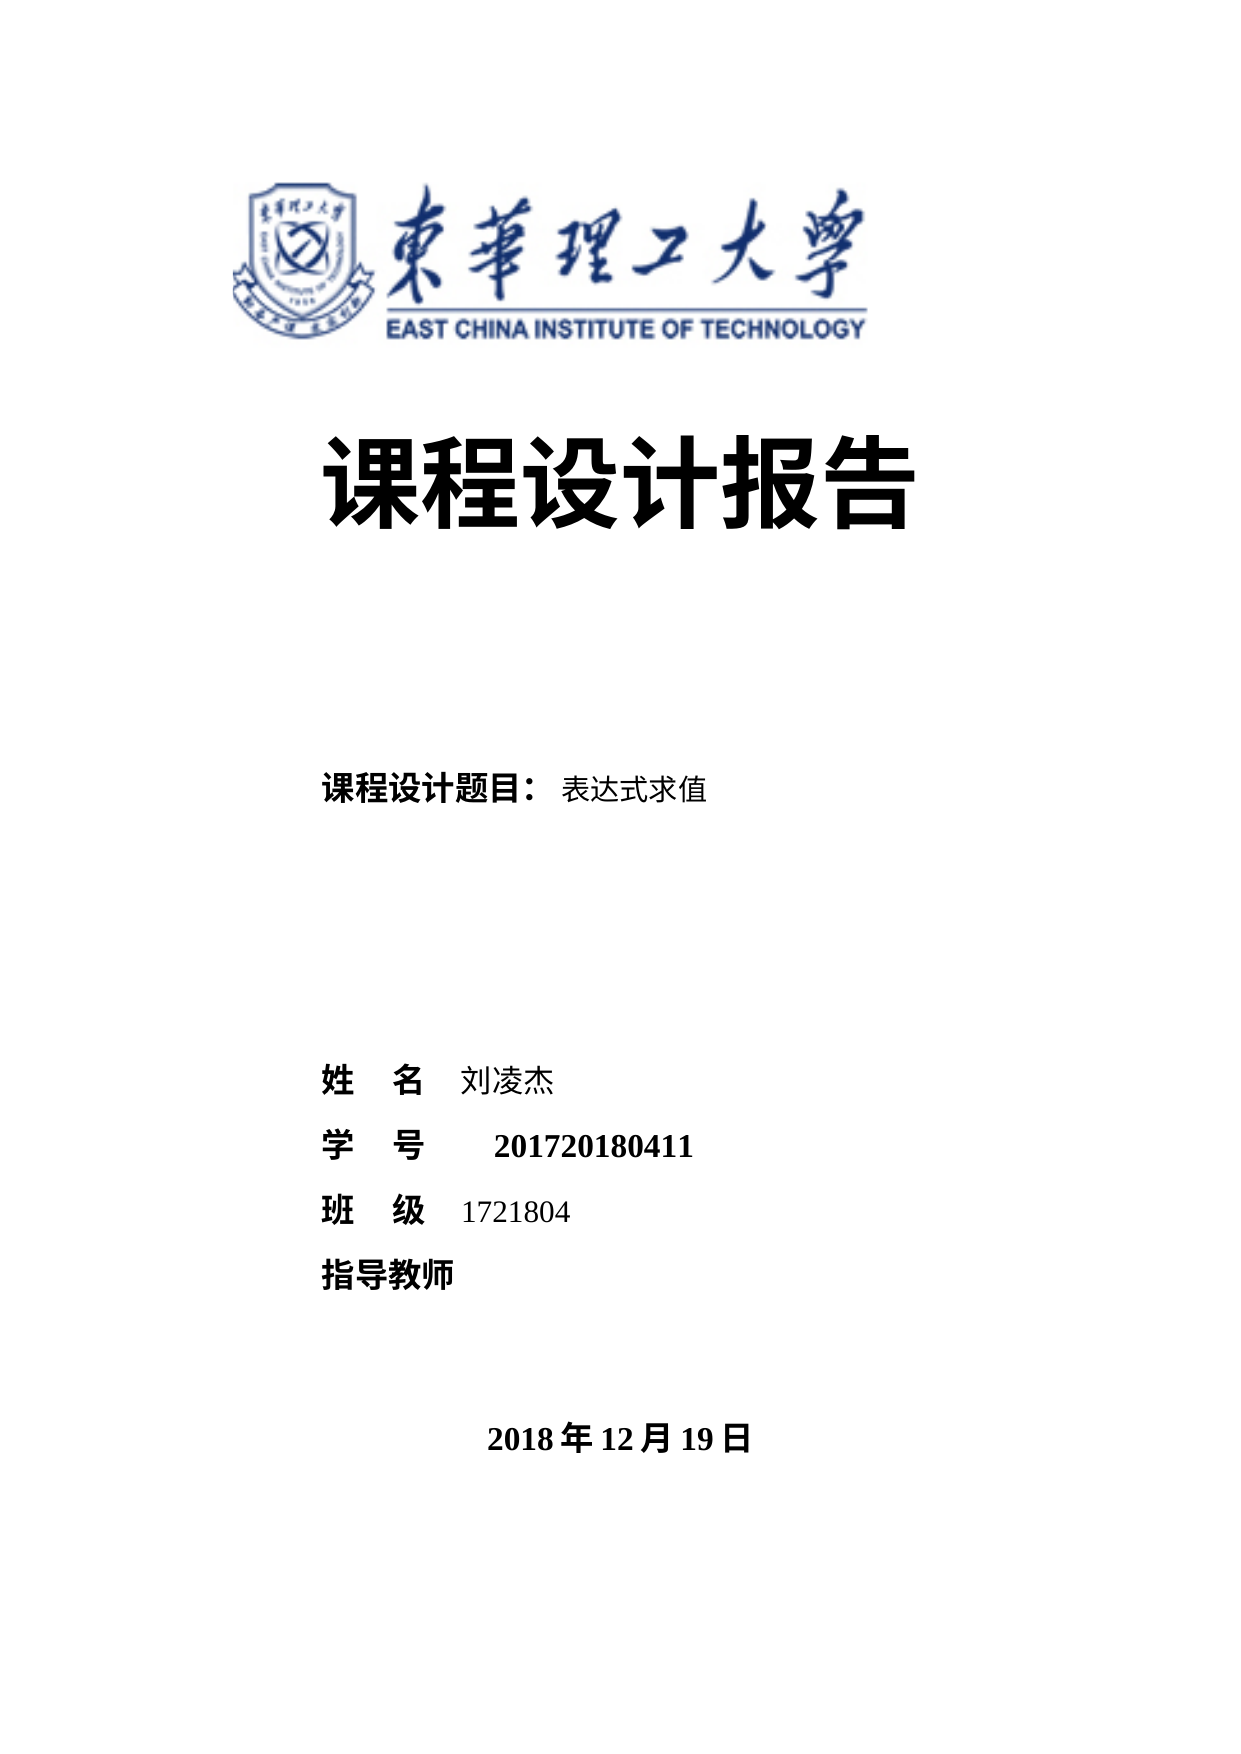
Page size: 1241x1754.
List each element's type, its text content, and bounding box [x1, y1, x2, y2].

picture [232, 162, 896, 383]
text 2018年12月19日 [187, 1403, 1053, 1468]
text 班 级 1721804 [187, 1176, 1053, 1241]
text 指导教师 [187, 1241, 1053, 1306]
text 学 号 201720180411 [187, 1111, 1053, 1176]
text 课程设计报告 [187, 396, 1053, 558]
text 课程设计题目： 表达式求值 [187, 753, 1053, 818]
text 姓 名 刘凌杰 [187, 1046, 1053, 1111]
